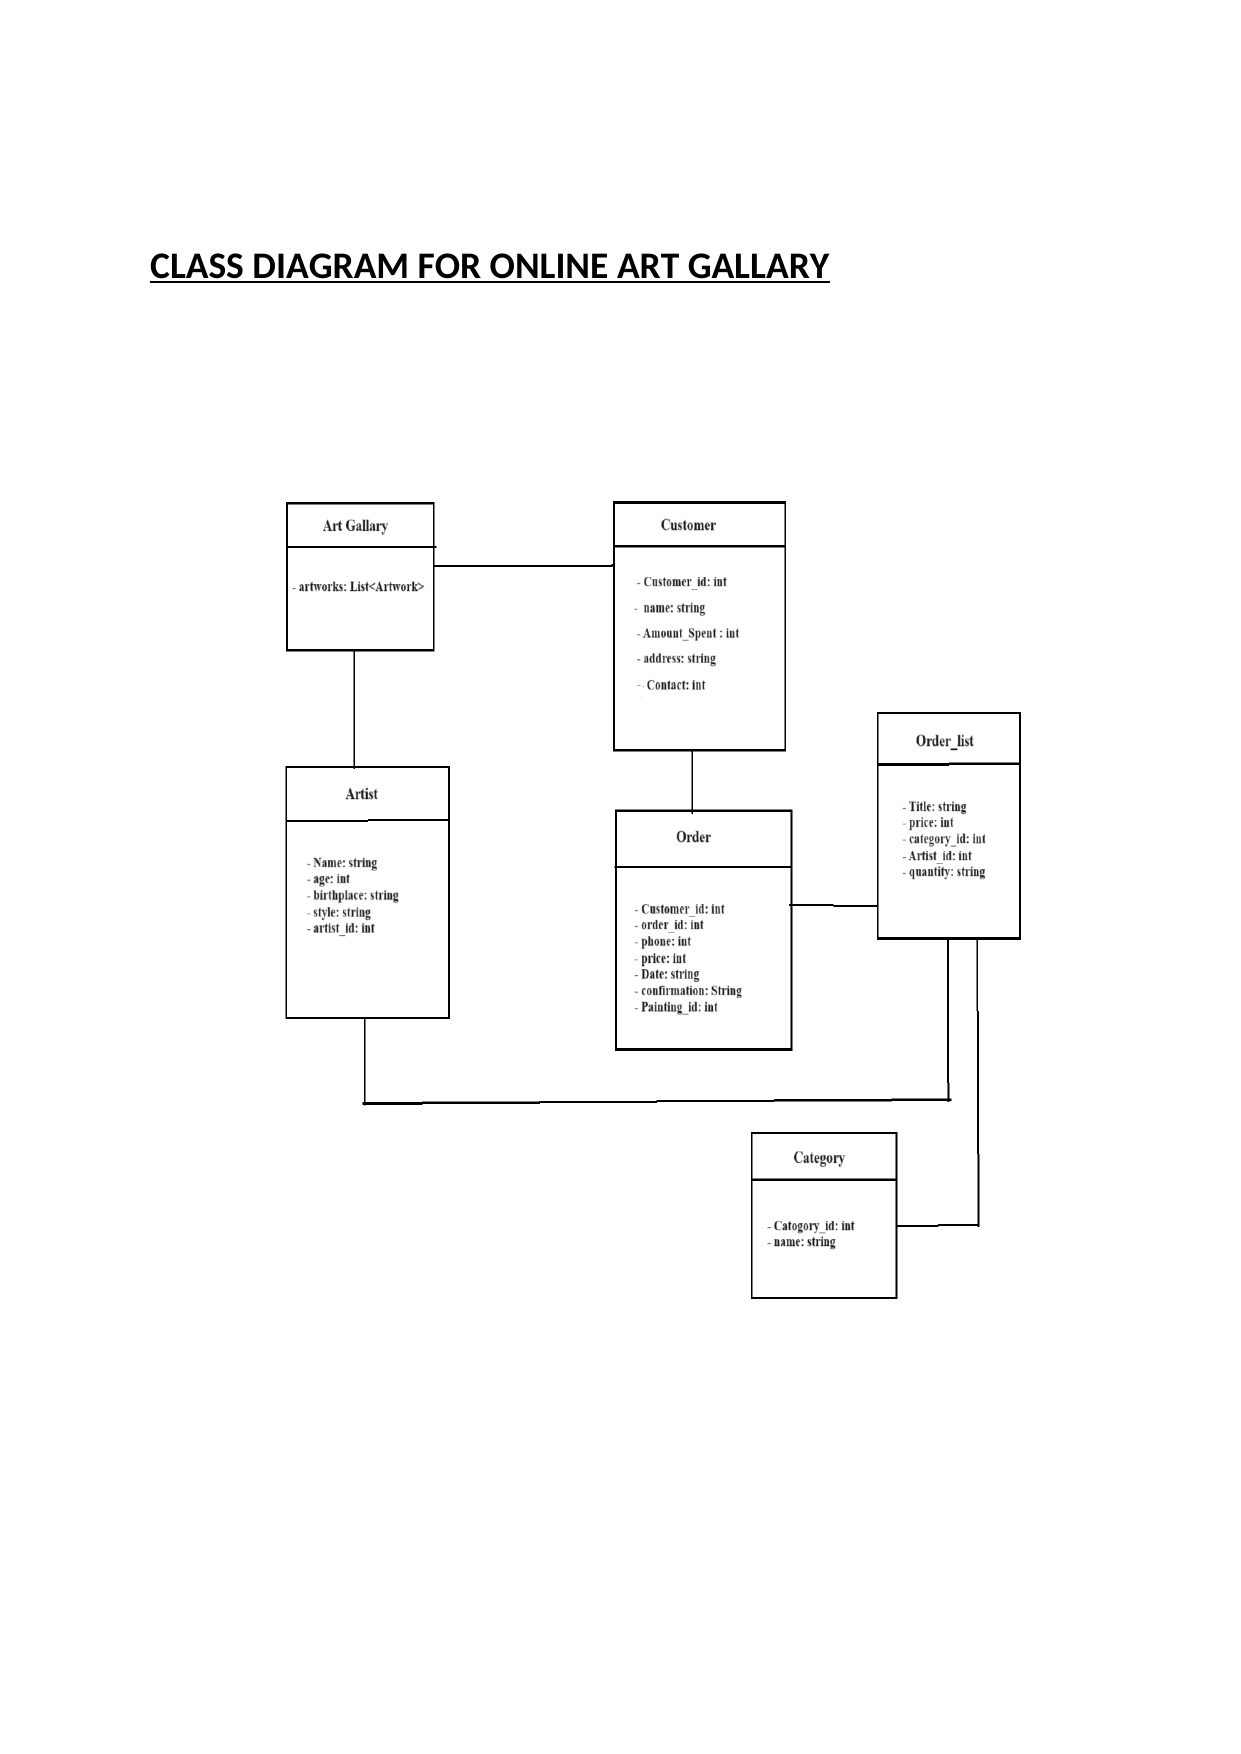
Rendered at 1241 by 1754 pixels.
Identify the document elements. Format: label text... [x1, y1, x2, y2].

text CLASS DIAGRAM FOR ONLINE ART GALLARY [150, 242, 1090, 287]
picture [150, 420, 1088, 1387]
